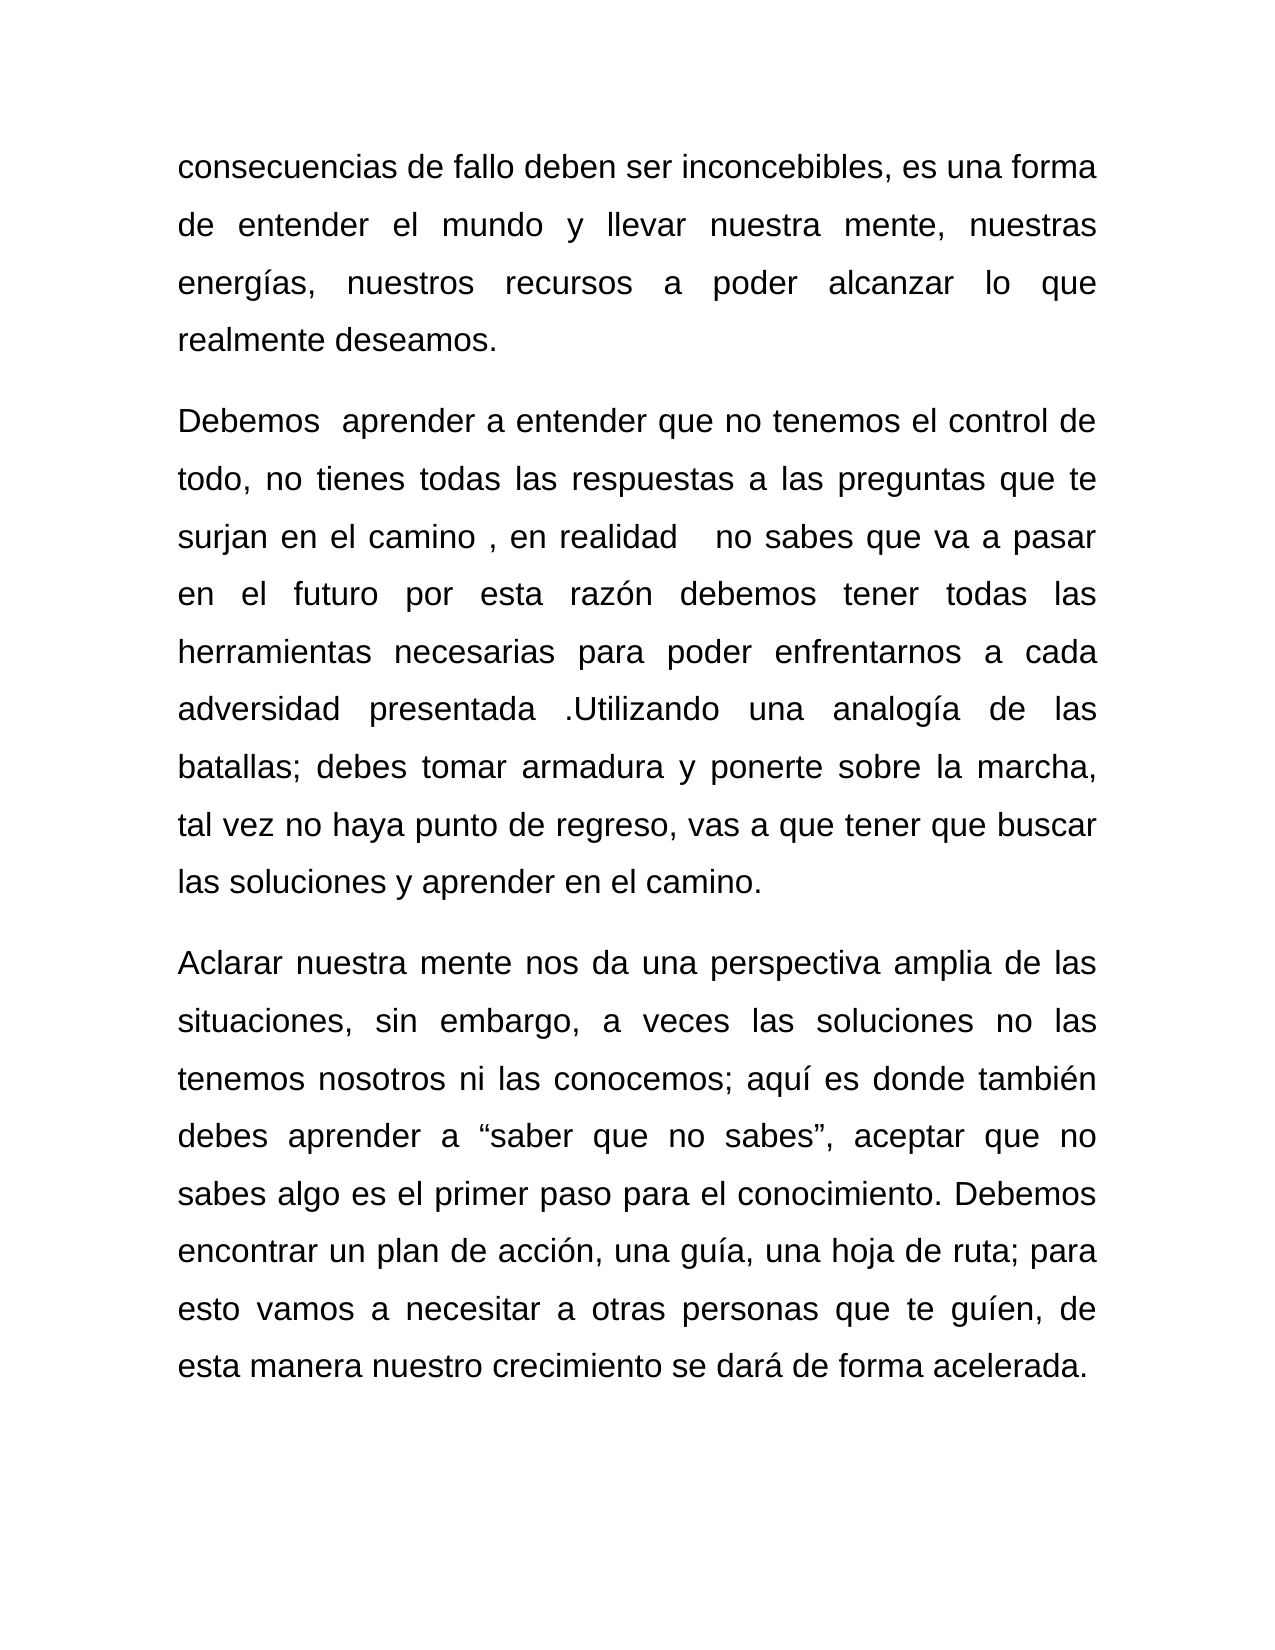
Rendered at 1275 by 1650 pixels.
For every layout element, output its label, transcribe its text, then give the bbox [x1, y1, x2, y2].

text Debemos aprender a entender que no tenemos el control de todo, no tienes todas las respuestas a las preguntas que te surjan en el camino , en realidad no sabes que va a pasar en el futuro por esta razón debemos tener todas las herramientas necesarias para poder enfrentarnos a cada adversidad presentada .Utilizando una analogía de las batallas; debes tomar armadura y ponerte sobre la marcha, tal vez no haya punto de regreso, vas a que tener que buscar las soluciones y aprender en el camino. [177, 401, 1098, 901]
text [177, 148, 1098, 359]
text Aclarar nuestra mente nos da una perspectiva amplia de las situaciones, sin embargo, a veces las soluciones no las tenemos nosotros ni las conocemos; aquí es donde también debes aprender a “saber que no sabes”, aceptar que no sabes algo es el primer paso para el conocimiento. Debemos encontrar un plan de acción, una guía, una hoja de ruta; para esto vamos a necesitar a otras personas que te guíen, de esta manera nuestro crecimiento se dará de forma acelerada. [177, 943, 1098, 1385]
